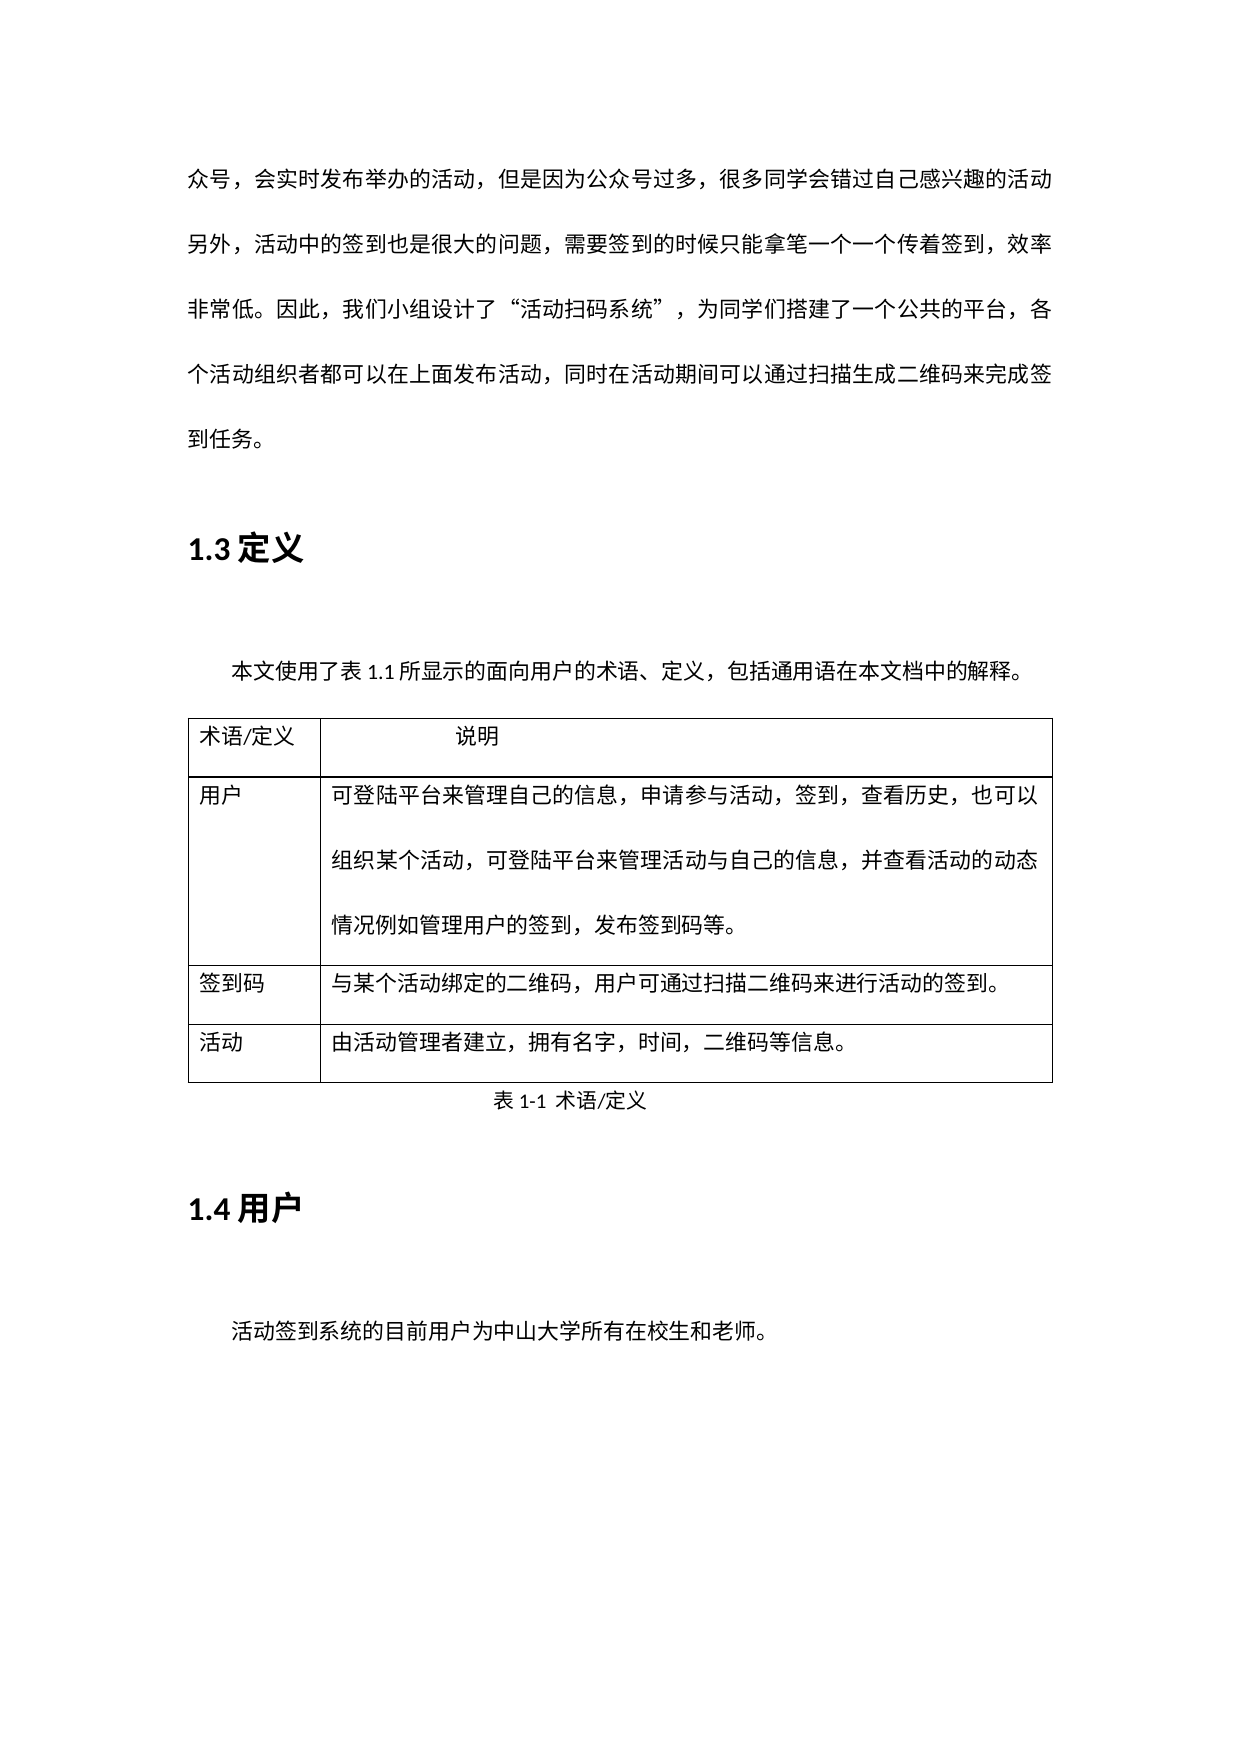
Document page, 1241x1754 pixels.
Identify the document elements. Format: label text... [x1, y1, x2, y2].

subtitle 1.3 定义 [187, 513, 1053, 578]
table_cell 由活动管理者建立，拥有名字，时间，二维码等信息。 [321, 1025, 1052, 1082]
table_cell 与某个活动绑定的二维码，用户可通过扫描二维码来进行活动的签到。 [321, 966, 1052, 1024]
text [187, 162, 1053, 454]
table_header 术语/定义 [189, 719, 320, 776]
table_header 说明 [321, 719, 1052, 776]
table_cell 活动 [189, 1025, 320, 1082]
table_cell 签到码 [189, 966, 320, 1024]
table_cell 用户 [189, 778, 320, 965]
text 表1-1 术语/定义 [187, 1083, 1053, 1116]
text 本文使用了表1.1所显示的面向用户的术语、定义，包括通用语在本文档中的解释。 [187, 653, 1053, 686]
table_cell 可登陆平台来管理自己的信息，申请参与活动，签到，查看历史，也可以组织某个活动，可登陆平台来管理活动与自己的信息，并查看活动的动态情况例如管理用户的签到，发布签到码等。 [321, 778, 1052, 965]
subtitle 1.4 用户 [187, 1173, 1053, 1238]
text 活动签到系统的目前用户为中山大学所有在校生和老师。 [187, 1313, 1053, 1346]
